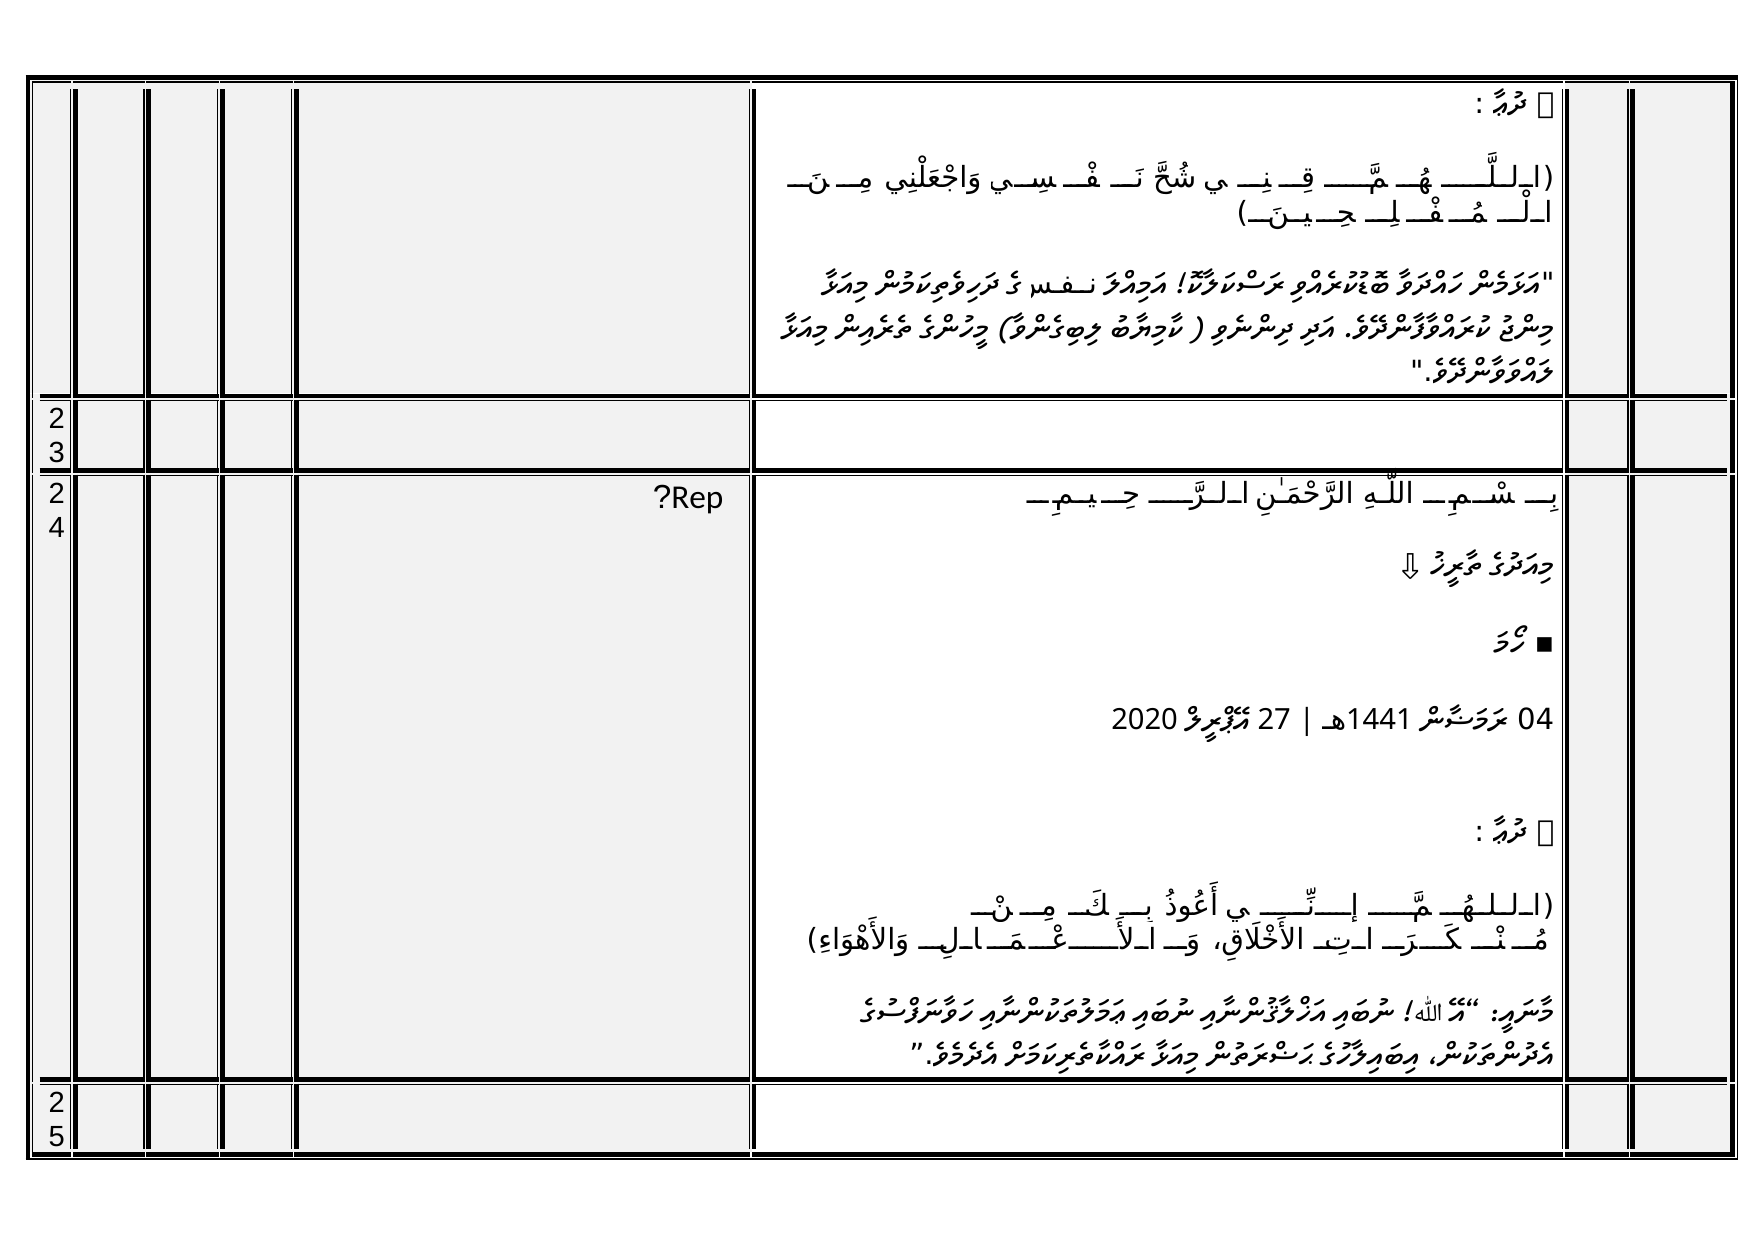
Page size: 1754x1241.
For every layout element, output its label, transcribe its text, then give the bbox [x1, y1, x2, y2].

table_cell [753, 1077, 1565, 1152]
table_cell [1631, 1077, 1734, 1152]
table_cell [78, 401, 143, 468]
table_cell [295, 1077, 752, 1152]
table_cell [78, 476, 143, 1077]
table_cell [295, 80, 752, 393]
table_cell [30, 394, 74, 468]
table_cell [225, 476, 291, 1077]
table_cell [225, 401, 291, 468]
table_cell [30, 468, 74, 1077]
table_cell [1631, 468, 1734, 1077]
table_cell [147, 1077, 221, 1152]
table_cell [30, 1077, 74, 1152]
table_cell [299, 401, 749, 468]
table_cell [1569, 401, 1627, 468]
table_cell [1631, 83, 1730, 393]
table_cell [1569, 476, 1627, 1077]
table_cell [1565, 80, 1631, 393]
table_cell [74, 80, 147, 393]
table_cell [151, 476, 217, 1077]
table_cell [221, 80, 295, 393]
table_cell [1565, 1077, 1631, 1152]
table_cell [1631, 394, 1734, 468]
table_cell بِسْمِ اللَّـهِ الرَّحْمَـٰنِ الرَّحِيمِ މިއަދުގެ ތާރީޚު ⇩ ▪️ ހޯމަ 04 ރަމަޟާން 1441هـ | 27 އޭޕްރީލް 2020 🔴 ދުޢާ : (اللهُمَّ إِنِّي أَعُوذُ بِكَ مِنْ مُنْكَرَاتِ الأَخْلَاقِ، وَالأَعْمَالِ وَالأَهْوَاءِ) މާނައީ: “އޭ ﷲ! ނުބައި އަޚްލާޤުންނާއި ނުބައި ޢަމަލުތަކުންނާއި ހަވާނަފްސުގެ އެދުންތަކުން، އިބައިލާހުގެ ޙަޟްރަތުން މިއަޅާ ރައްކާތެރިކަމަށް އެދެމެވެ.” [756, 476, 1562, 1077]
table_cell [74, 1077, 147, 1152]
table_cell [30, 80, 74, 393]
table_cell [221, 1077, 295, 1152]
table_cell [151, 401, 217, 468]
table_cell [147, 80, 221, 393]
table_cell Rep? [299, 476, 749, 1077]
table_cell [756, 401, 1562, 468]
